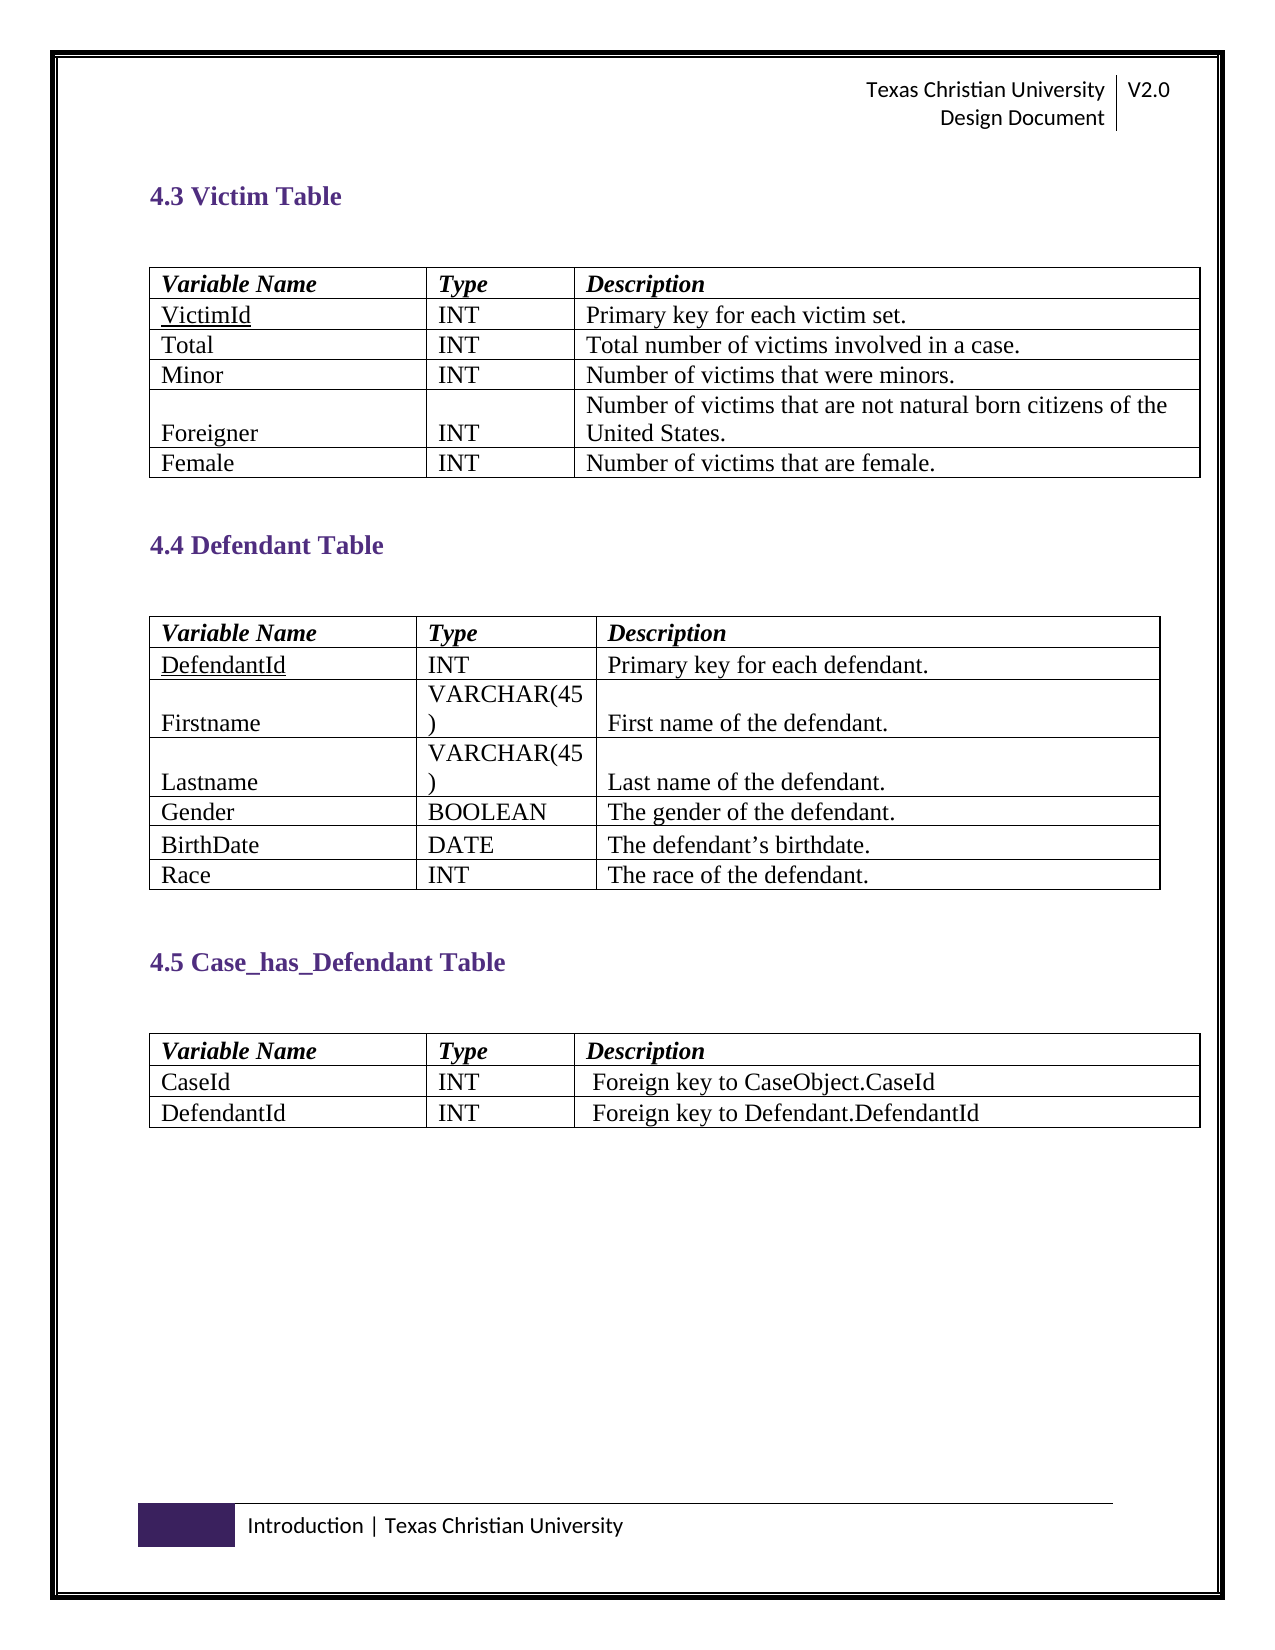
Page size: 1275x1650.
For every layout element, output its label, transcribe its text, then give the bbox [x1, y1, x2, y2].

table_cell INT [427, 390, 574, 447]
table_cell VARCHAR(45) [417, 738, 596, 796]
table_cell INT [427, 330, 574, 359]
table_cell DefendantId [150, 648, 416, 678]
table_cell INT [427, 1097, 574, 1127]
table_cell INT [427, 448, 574, 477]
table_cell Minor [150, 360, 426, 389]
table_cell Primary key for each victim set. [575, 299, 1199, 329]
table_header Description [597, 617, 1159, 647]
table_cell BirthDate [150, 826, 416, 859]
table_cell The gender of the defendant. [597, 797, 1159, 825]
table_header Type [427, 268, 574, 298]
table_cell INT [427, 299, 574, 329]
table_cell Foreign key to CaseObject.CaseId [575, 1066, 1199, 1096]
table_cell Number of victims that were minors. [575, 360, 1199, 389]
table_cell DATE [417, 826, 596, 859]
table_cell CaseId [150, 1066, 426, 1096]
table_cell Primary key for each defendant. [597, 648, 1159, 678]
table_cell INT [427, 1066, 574, 1096]
table_cell Lastname [150, 738, 416, 796]
table_cell Total number of victims involved in a case. [575, 330, 1199, 359]
table_cell Gender [150, 797, 416, 825]
table_cell Foreign key to Defendant.DefendantId [575, 1097, 1199, 1127]
subtitle 4.4 Defendant Table [150, 529, 1125, 560]
table_cell BOOLEAN [417, 797, 596, 825]
table_header Description [575, 268, 1199, 298]
table_cell The defendant’s birthdate. [597, 826, 1159, 859]
table_header Description [575, 1034, 1199, 1064]
table_cell Total [150, 330, 426, 359]
table_header Variable Name [150, 617, 416, 647]
table_cell INT [427, 360, 574, 389]
table_cell The race of the defendant. [597, 860, 1159, 889]
table_cell First name of the defendant. [597, 680, 1159, 737]
table_cell Firstname [150, 680, 416, 737]
table_cell INT [417, 860, 596, 889]
table_cell Female [150, 448, 426, 477]
table_cell INT [417, 648, 596, 678]
table_cell DefendantId [150, 1097, 426, 1127]
table_cell Number of victims that are female. [575, 448, 1199, 477]
table_cell VictimId [150, 299, 426, 329]
table_cell Foreigner [150, 390, 426, 447]
table_header Type [427, 1034, 574, 1064]
subtitle 4.3 Victim Table [150, 180, 1125, 211]
table_header Variable Name [150, 268, 426, 298]
table_header Variable Name [150, 1034, 426, 1064]
table_header Type [417, 617, 596, 647]
subtitle 4.5 Case_has_Defendant Table [150, 946, 1125, 978]
table_cell Last name of the defendant. [597, 738, 1159, 796]
table_cell Number of victims that are not natural born citizens of the United States. [575, 390, 1199, 447]
table_cell VARCHAR(45) [417, 680, 596, 737]
table_cell Race [150, 860, 416, 889]
